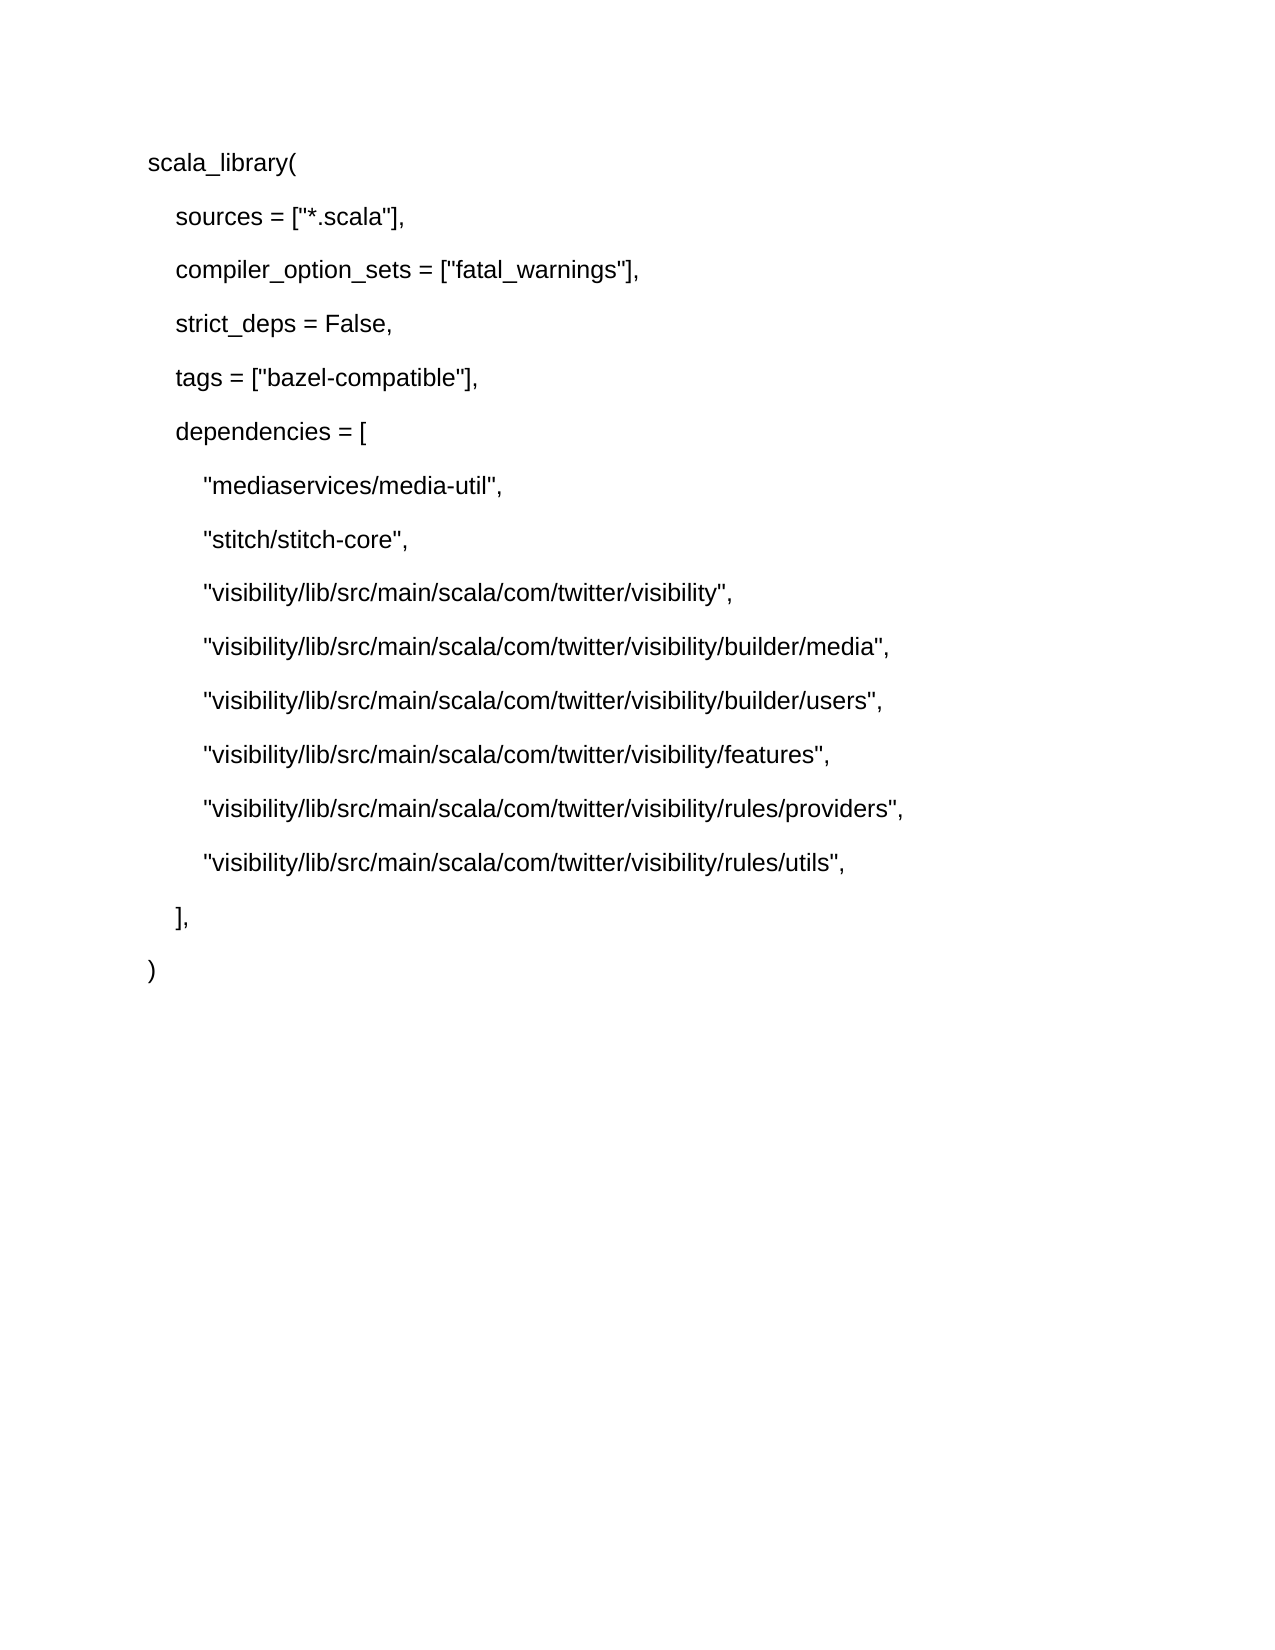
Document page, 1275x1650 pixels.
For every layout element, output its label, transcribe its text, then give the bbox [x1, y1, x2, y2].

text compiler_option_sets = ["fatal_warnings"], [148, 255, 1127, 284]
text ], [148, 902, 1127, 930]
text dependencies = [ [148, 417, 1127, 446]
text scala_library( [148, 148, 1127, 176]
text "visibility/lib/src/main/scala/com/twitter/visibility", [148, 578, 1127, 607]
text "visibility/lib/src/main/scala/com/twitter/visibility/builder/users", [148, 686, 1127, 715]
text "stitch/stitch-core", [148, 524, 1127, 553]
text sources = ["*.scala"], [148, 201, 1127, 230]
text ) [148, 955, 1127, 984]
text "visibility/lib/src/main/scala/com/twitter/visibility/rules/utils", [148, 848, 1127, 876]
text "visibility/lib/src/main/scala/com/twitter/visibility/features", [148, 740, 1127, 769]
text "visibility/lib/src/main/scala/com/twitter/visibility/rules/providers", [148, 794, 1127, 823]
text strict_deps = False, [148, 309, 1127, 338]
text "mediaservices/media-util", [148, 471, 1127, 499]
text tags = ["bazel-compatible"], [148, 363, 1127, 392]
text "visibility/lib/src/main/scala/com/twitter/visibility/builder/media", [148, 632, 1127, 661]
